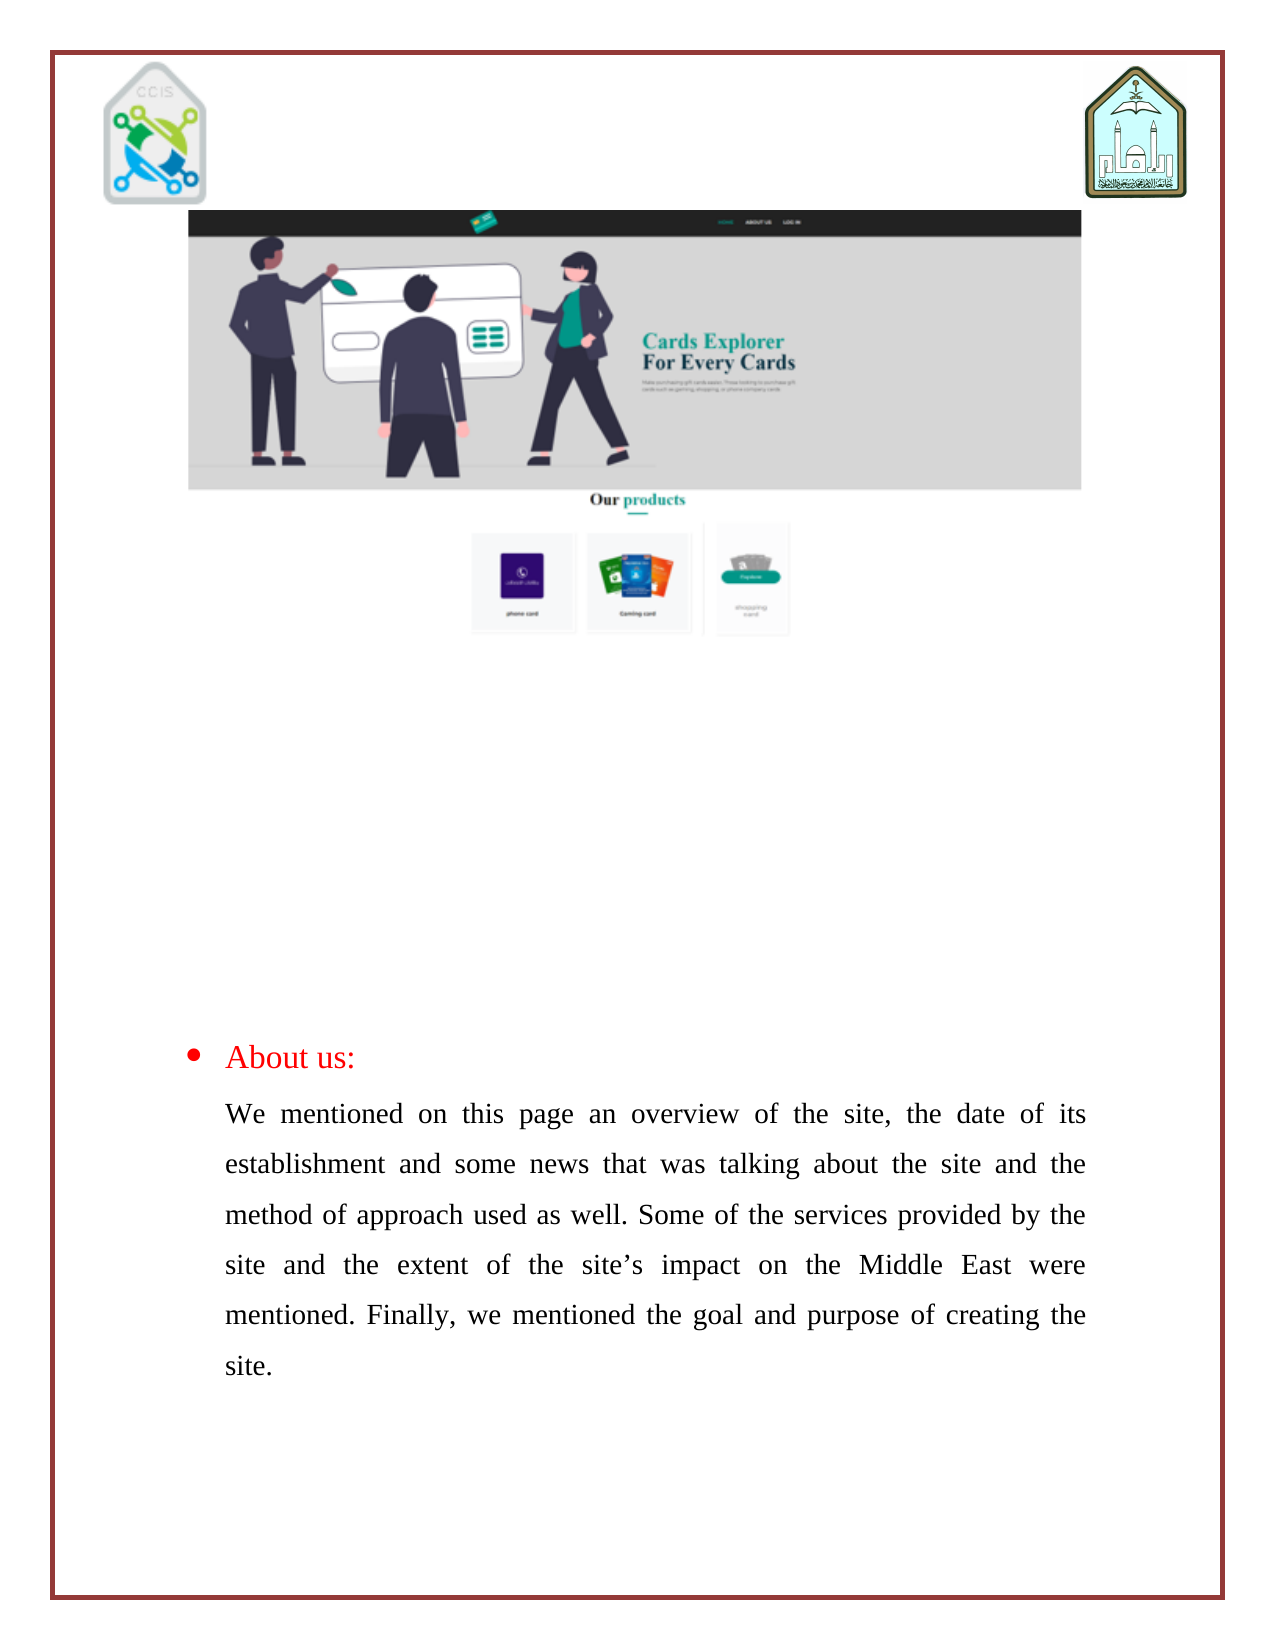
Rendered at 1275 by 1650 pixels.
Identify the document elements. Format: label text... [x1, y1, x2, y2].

list About us: [187, 1037, 1087, 1077]
list We mentioned on this page an overview of the site, the date of its establishment and some news that was talking about the site and the method of approach used as well. Some of the services provided by the site and the extent of the site’s impact on the Middle East were mentioned. Finally, we mentioned the goal and purpose of creating the site. [225, 1096, 1087, 1381]
picture [97, 57, 1082, 687]
